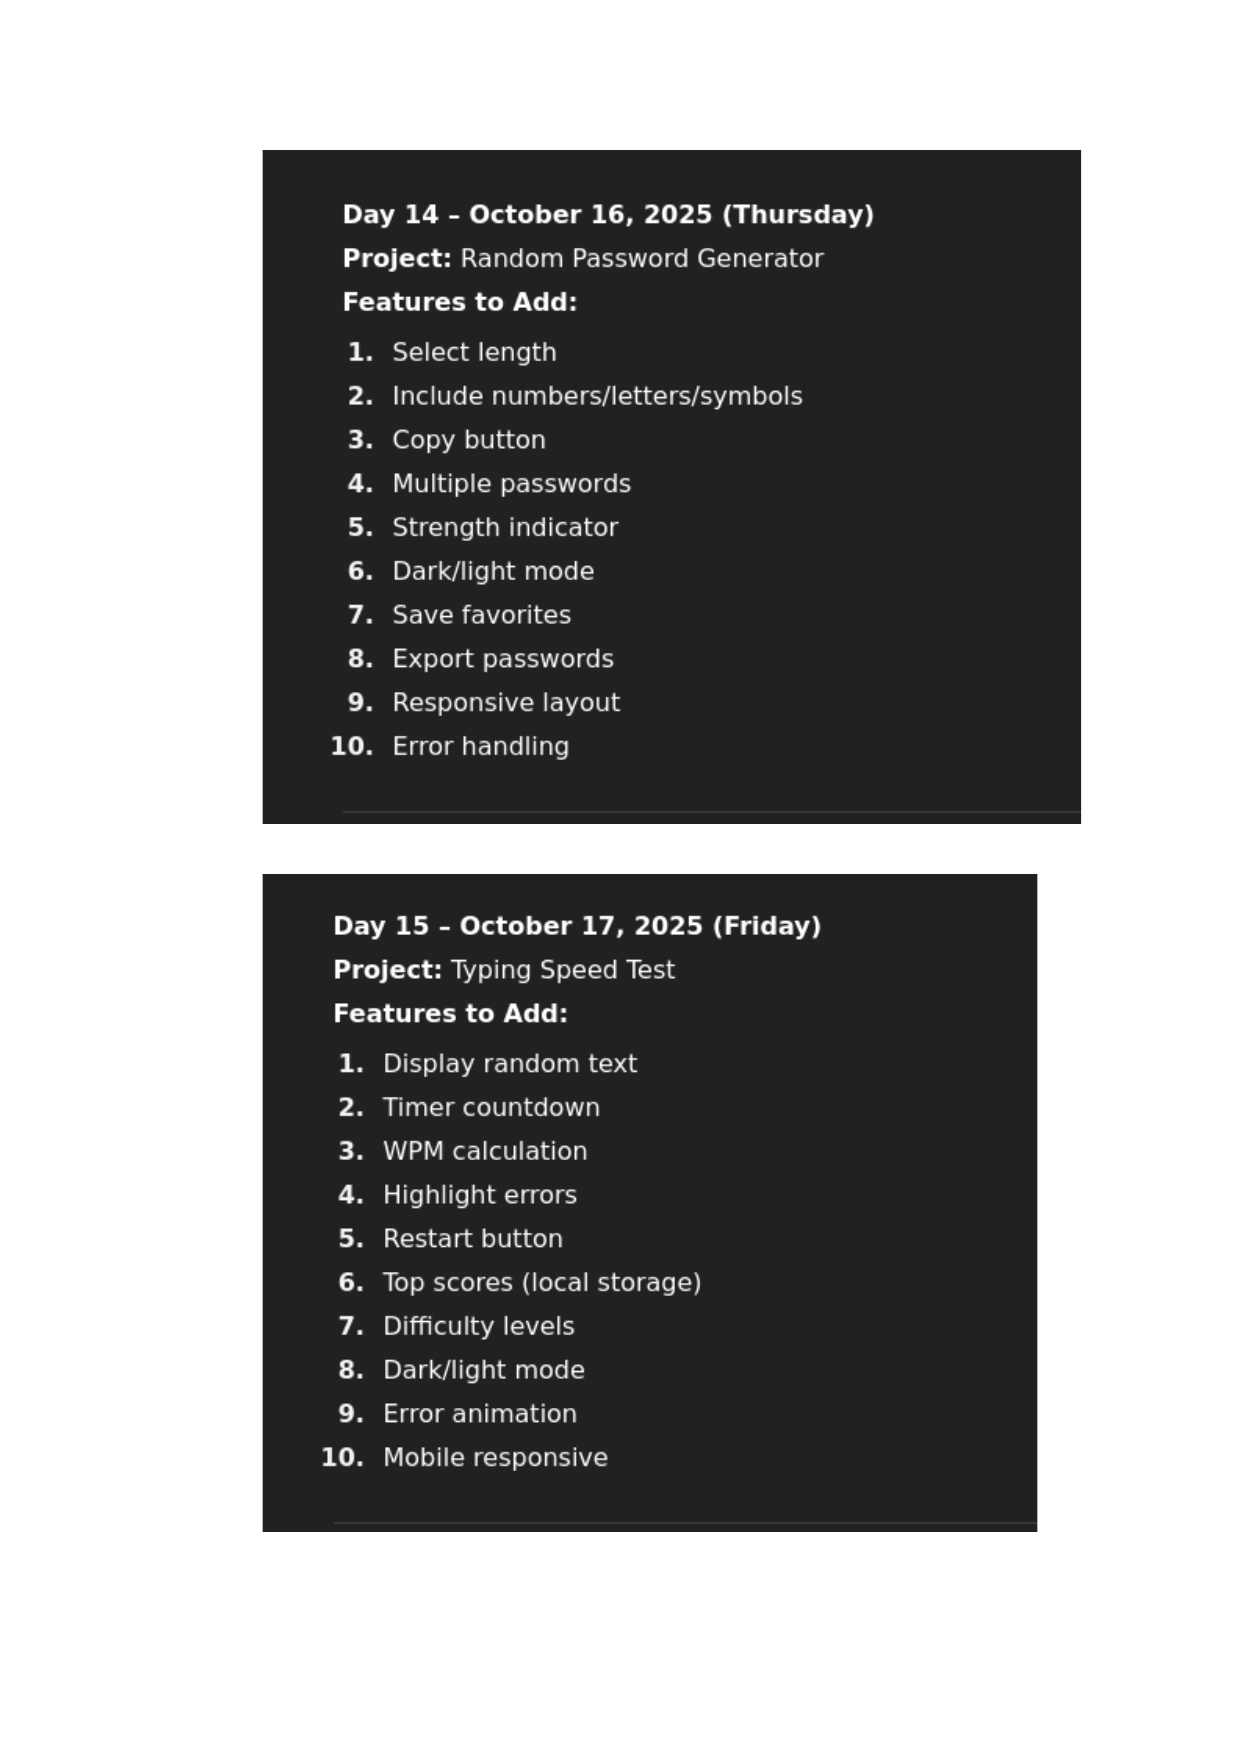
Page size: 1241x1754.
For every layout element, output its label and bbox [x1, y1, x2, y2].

picture [262, 874, 1038, 1532]
picture [262, 150, 1082, 824]
